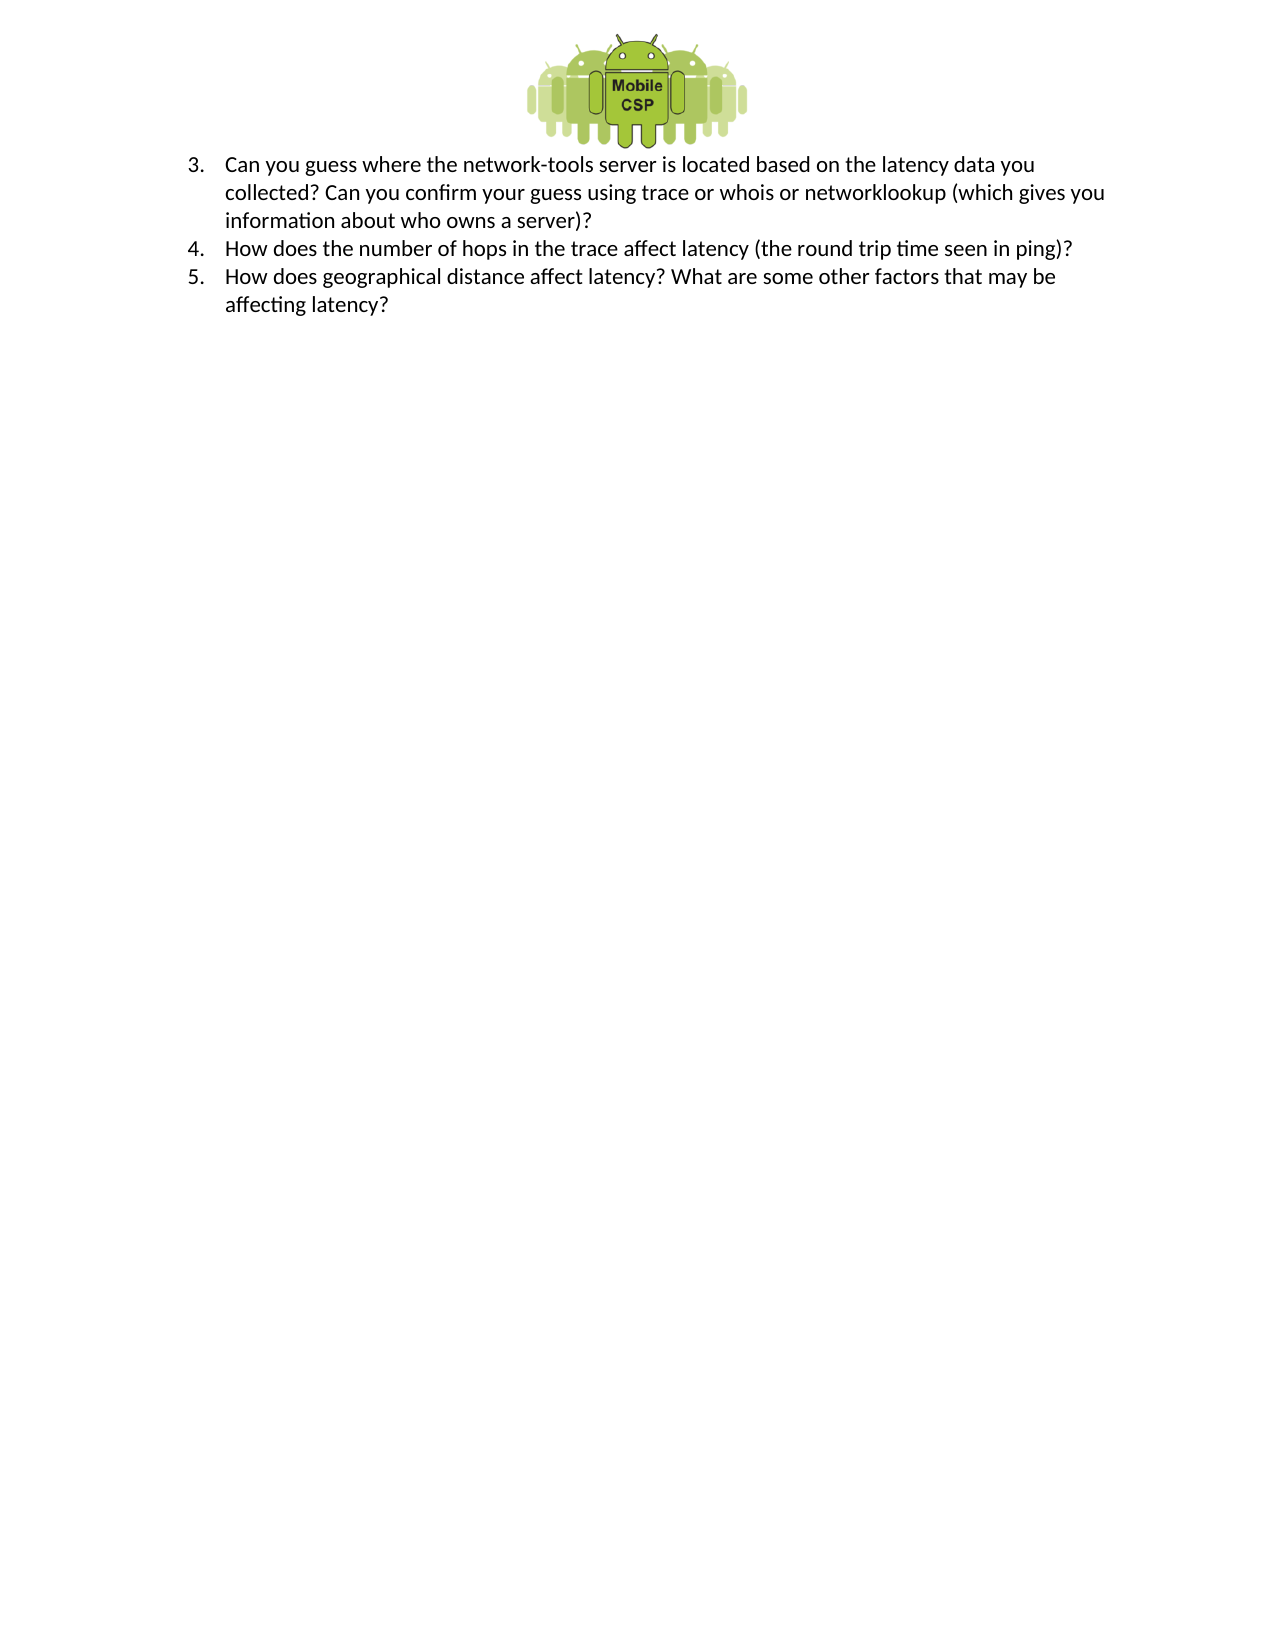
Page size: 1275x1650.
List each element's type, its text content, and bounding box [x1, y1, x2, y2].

list Can you guess where the network-tools server is located based on the latency data you collected? Can you confirm your guess using trace or whois or networklookup (which gives you information about who owns a server)? [187, 150, 1125, 234]
picture [518, 31, 756, 150]
list How does the number of hops in the trace affect latency (the round trip time seen in ping)? [187, 234, 1125, 262]
list How does geographical distance affect latency? What are some other factors that may be affecting latency? [187, 262, 1125, 318]
